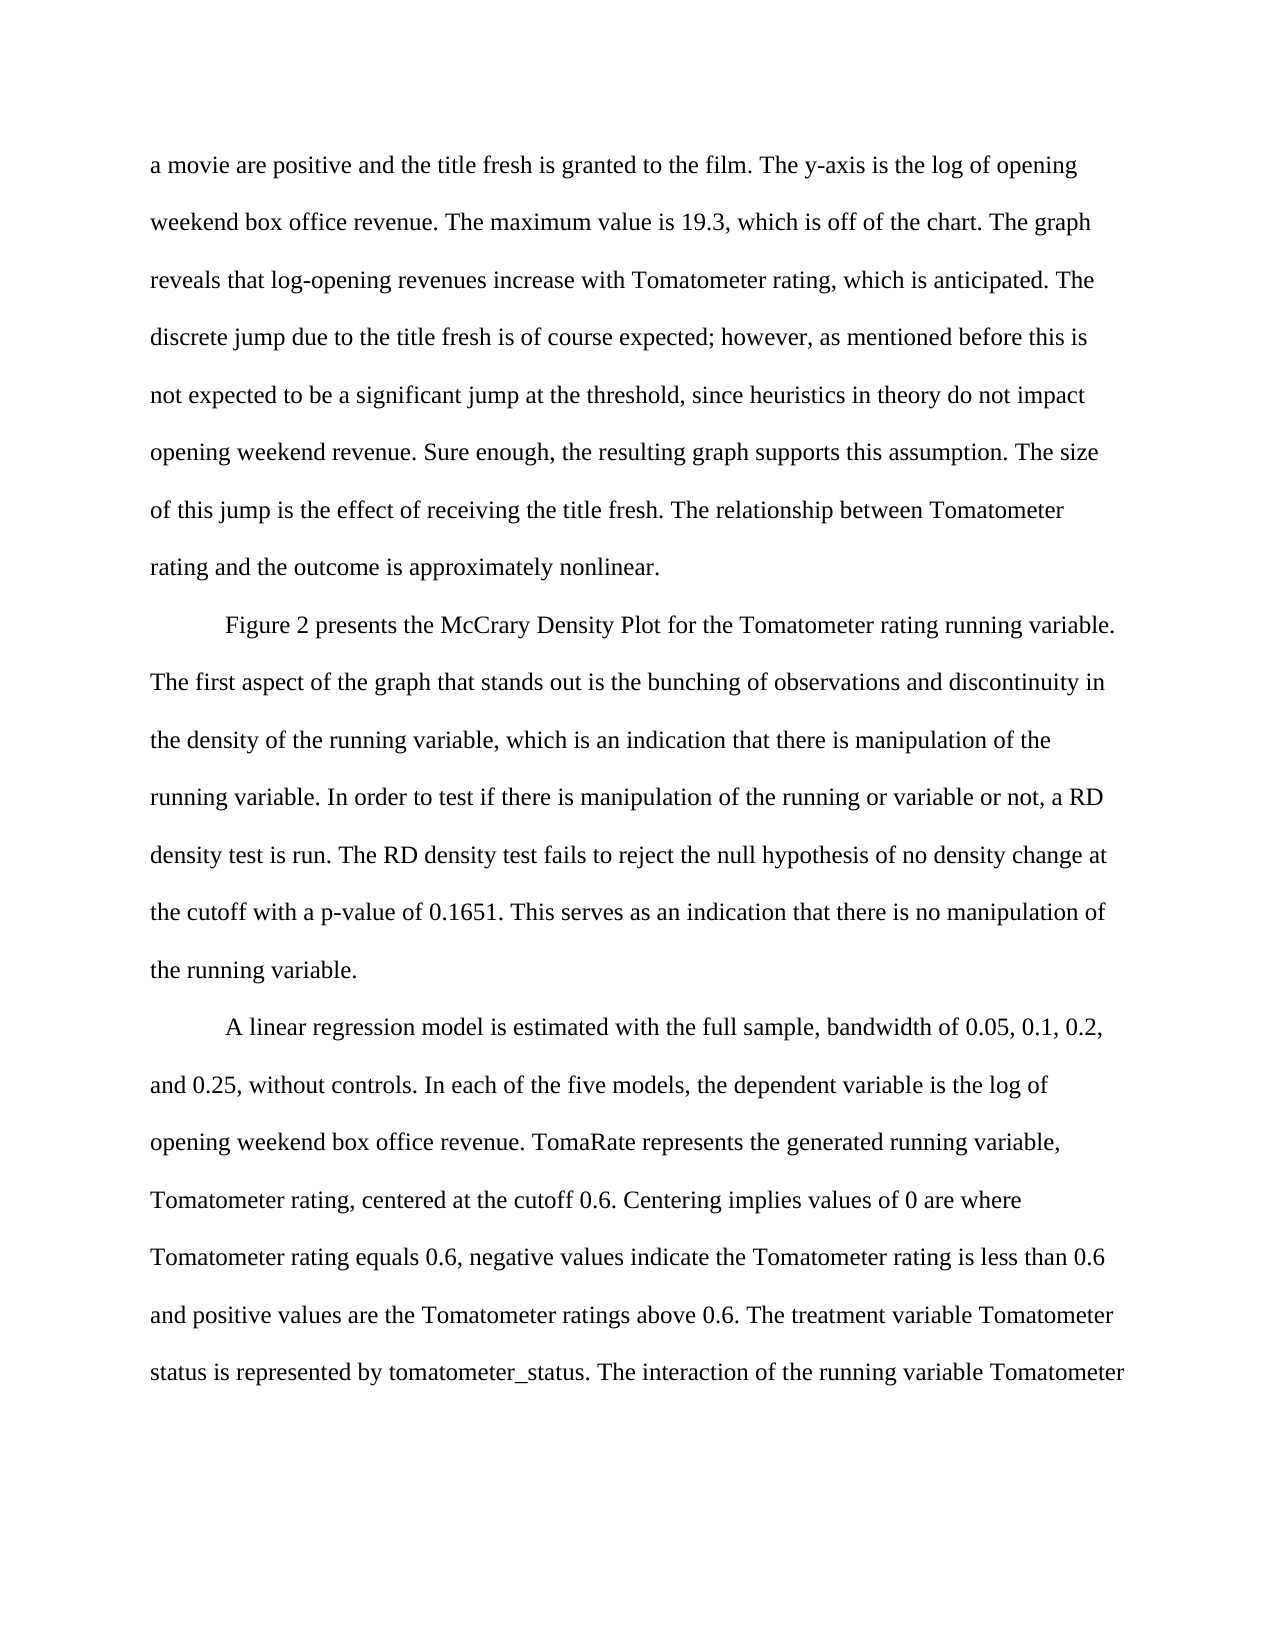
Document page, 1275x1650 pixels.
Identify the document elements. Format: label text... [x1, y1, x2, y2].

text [150, 150, 1125, 581]
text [150, 1012, 1125, 1386]
text Figure 2 presents the McCrary Density Plot for the Tomatometer rating running variable. The first aspect of the graph that stands out is the bunching of observations and discontinuity in the density of the running variable, which is an indication that there is manipulation of the running variable. In order to test if there is manipulation of the running or variable or not, a RD density test is run. The RD density test fails to reject the null hypothesis of no density change at the cutoff with a p-value of 0.1651. This serves as an indication that there is no manipulation of the running variable. [150, 610, 1125, 984]
